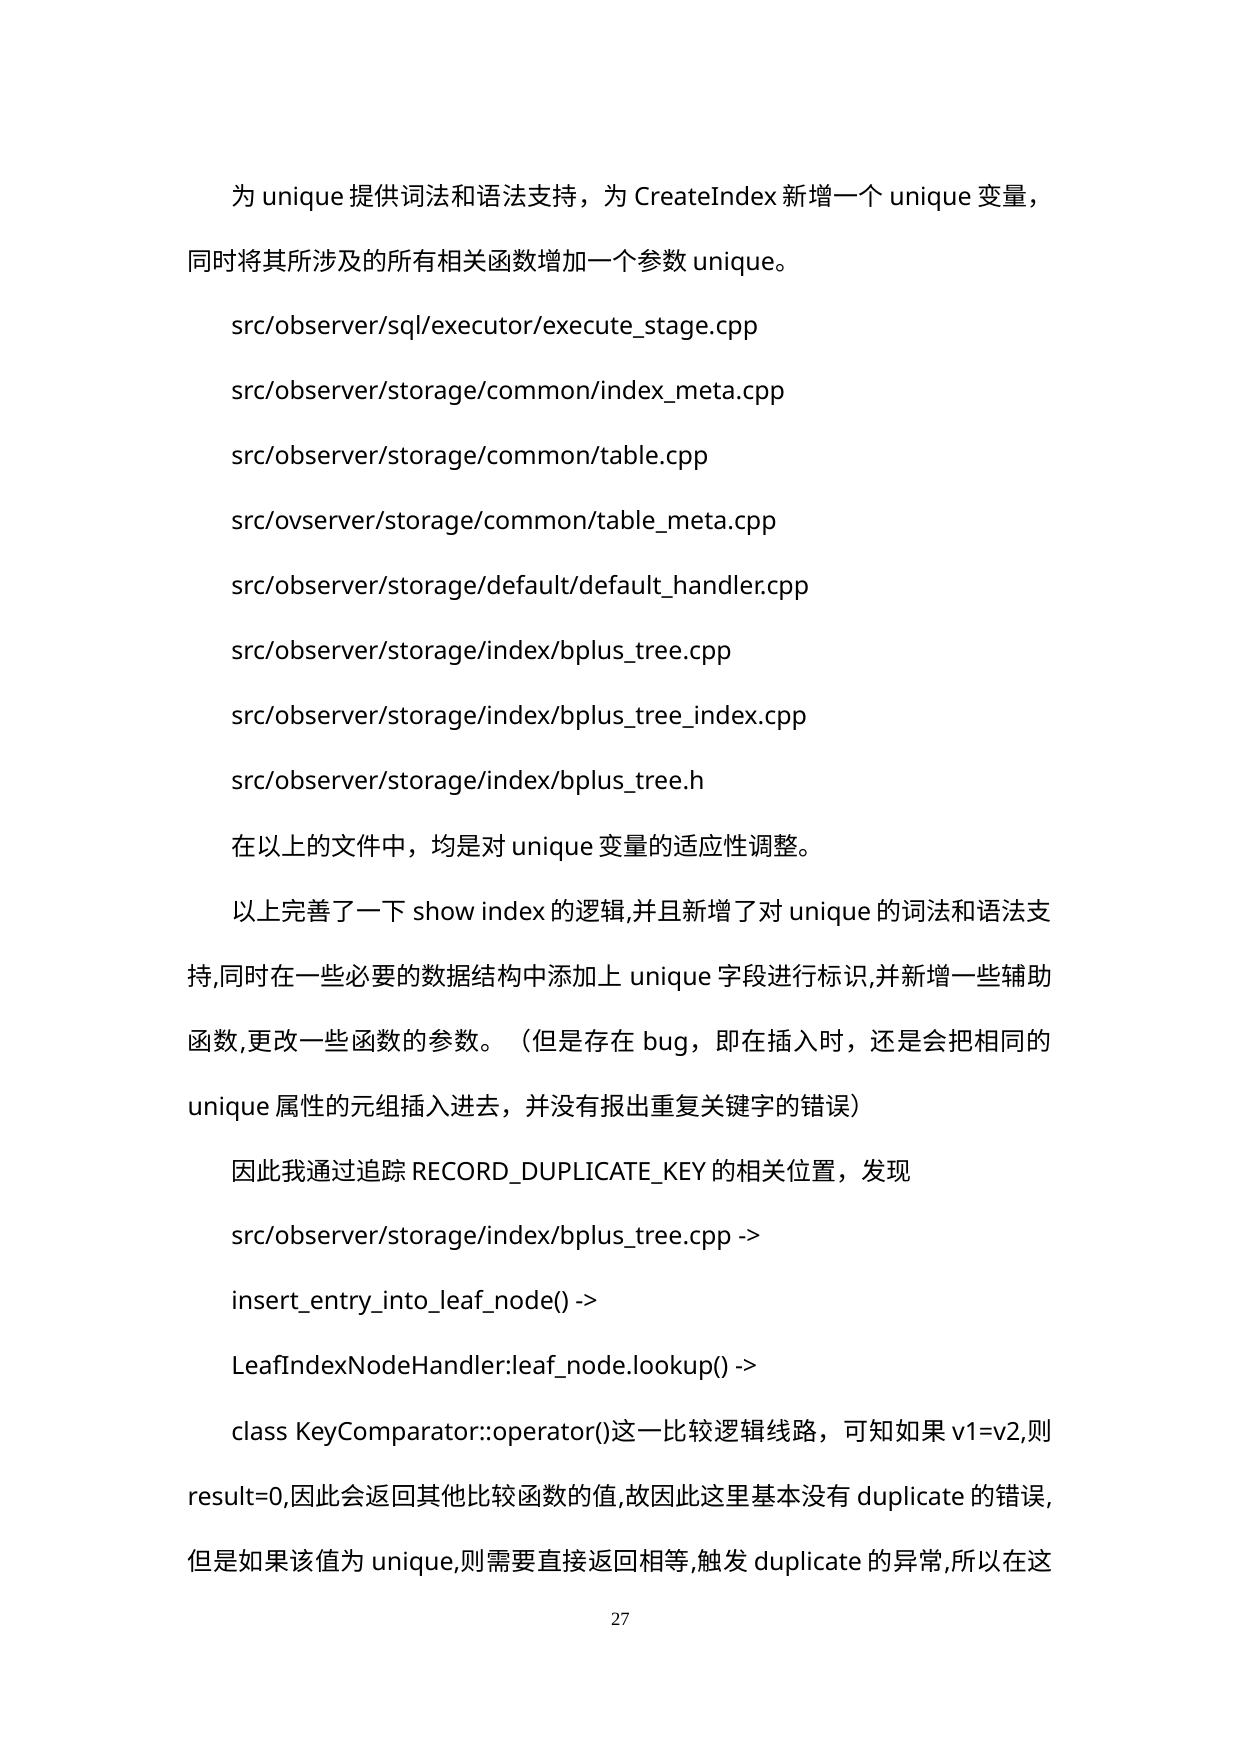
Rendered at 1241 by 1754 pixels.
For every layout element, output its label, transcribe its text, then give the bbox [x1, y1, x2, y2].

text src/observer/storage/common/index_meta.cpp [187, 357, 1053, 422]
text src/observer/storage/default/default_handler.cpp [187, 552, 1053, 617]
text 以上完善了一下show index的逻辑,并且新增了对unique的词法和语法支持,同时在一些必要的数据结构中添加上unique字段进行标识,并新增一些辅助函数,更改一些函数的参数。（但是存在bug，即在插入时，还是会把相同的unique属性的元组插入进去，并没有报出重复关键字的错误） [187, 877, 1053, 1137]
text 在以上的文件中，均是对unique变量的适应性调整。 [187, 812, 1053, 877]
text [187, 1397, 1053, 1592]
text src/observer/storage/index/bplus_tree_index.cpp [187, 682, 1053, 747]
text src/observer/storage/index/bplus_tree.cpp [187, 617, 1053, 682]
text 因此我通过追踪RECORD_DUPLICATE_KEY的相关位置，发现 [187, 1137, 1053, 1202]
text src/observer/storage/index/bplus_tree.cpp -> [187, 1202, 1053, 1267]
text src/observer/storage/common/table.cpp [187, 422, 1053, 487]
text src/observer/sql/executor/execute_stage.cpp [187, 292, 1053, 357]
text 为unique提供词法和语法支持，为CreateIndex新增一个unique变量，同时将其所涉及的所有相关函数增加一个参数unique。 [187, 162, 1053, 292]
text src/observer/storage/index/bplus_tree.h [187, 747, 1053, 812]
text insert_entry_into_leaf_node() -> [187, 1267, 1053, 1332]
text src/ovserver/storage/common/table_meta.cpp [187, 487, 1053, 552]
text LeafIndexNodeHandler:leaf_node.lookup() -> [187, 1332, 1053, 1397]
